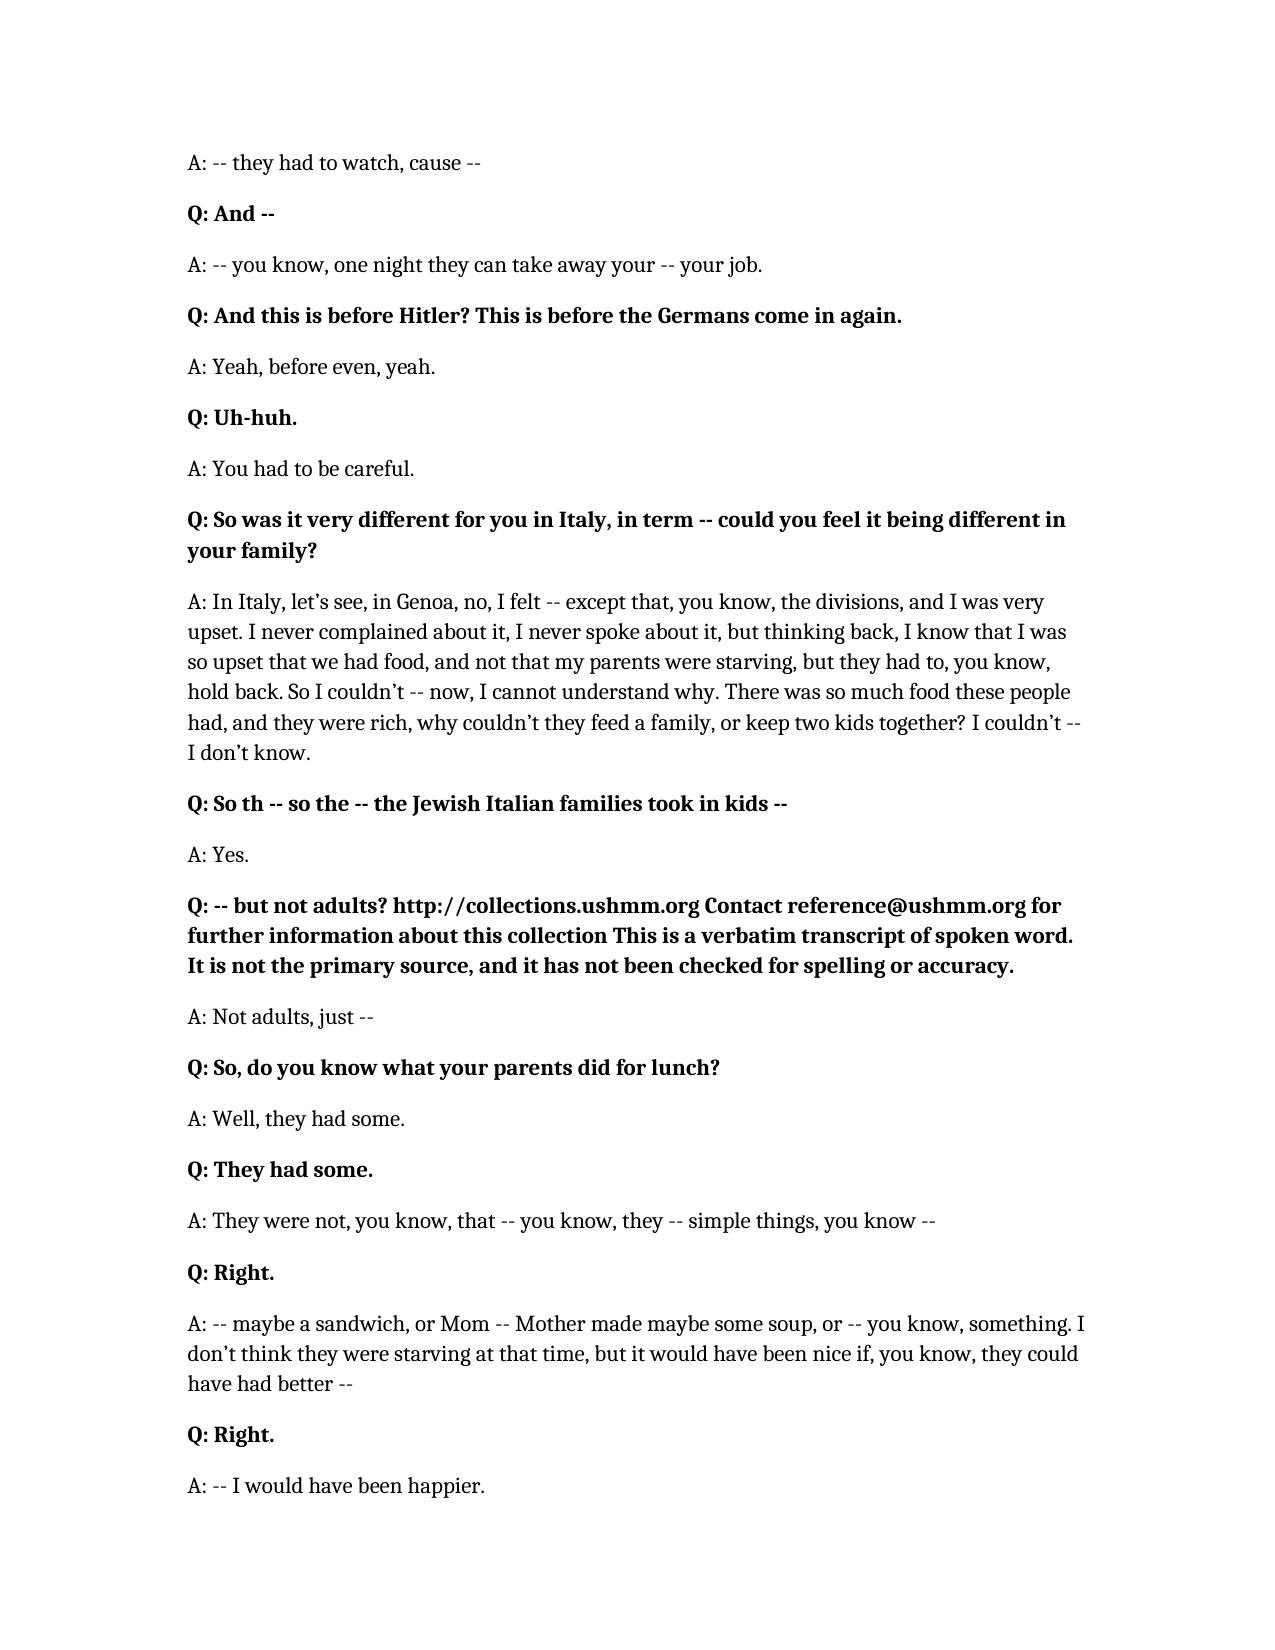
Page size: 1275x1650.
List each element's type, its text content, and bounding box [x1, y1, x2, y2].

text A: Yeah, before even, yeah. [187, 354, 1087, 381]
text Q: -- but not adults? http://collections.ushmm.org Contact reference@ushmm.org for further information about this collection This is a verbatim transcript of spoken word. It is not the primary source, and it has not been checked for spelling or accuracy. [187, 893, 1087, 979]
text A: Well, they had some. [187, 1106, 1087, 1133]
text Q: And this is before Hitler? This is before the Germans come in again. [187, 303, 1087, 329]
text Q: Right. [187, 1422, 1087, 1448]
text A: -- they had to watch, cause -- [187, 150, 1087, 176]
text Q: Right. [187, 1259, 1087, 1286]
text A: You had to be careful. [187, 456, 1087, 483]
text Q: So was it very different for you in Italy, in term -- could you feel it being different in your family? [187, 507, 1087, 564]
text A: Not adults, just -- [187, 1004, 1087, 1031]
text A: Yes. [187, 842, 1087, 868]
text Q: So th -- so the -- the Jewish Italian families took in kids -- [187, 791, 1087, 817]
text A: -- you know, one night they can take away your -- your job. [187, 252, 1087, 278]
text A: They were not, you know, that -- you know, they -- simple things, you know -- [187, 1208, 1087, 1235]
text Q: So, do you know what your parents did for lunch? [187, 1055, 1087, 1082]
text Q: They had some. [187, 1157, 1087, 1184]
text Q: And -- [187, 201, 1087, 227]
text A: -- maybe a sandwich, or Mom -- Mother made maybe some soup, or -- you know, something. I don’t think they were starving at that time, but it would have been nice if, you know, they could have had better -- [187, 1310, 1087, 1397]
text Q: Uh-huh. [187, 405, 1087, 432]
text A: -- I would have been happier. [187, 1473, 1087, 1499]
text A: In Italy, let’s see, in Genoa, no, I felt -- except that, you know, the divisions, and I was very upset. I never complained about it, I never spoke about it, but thinking back, I know that I was so upset that we had food, and not that my parents were starving, but they had to, you know, hold back. So I couldn’t -- now, I cannot understand why. There was so much food these people had, and they were rich, why couldn’t they feed a family, or keep two kids together? I couldn’t -- I don’t know. [187, 588, 1087, 766]
